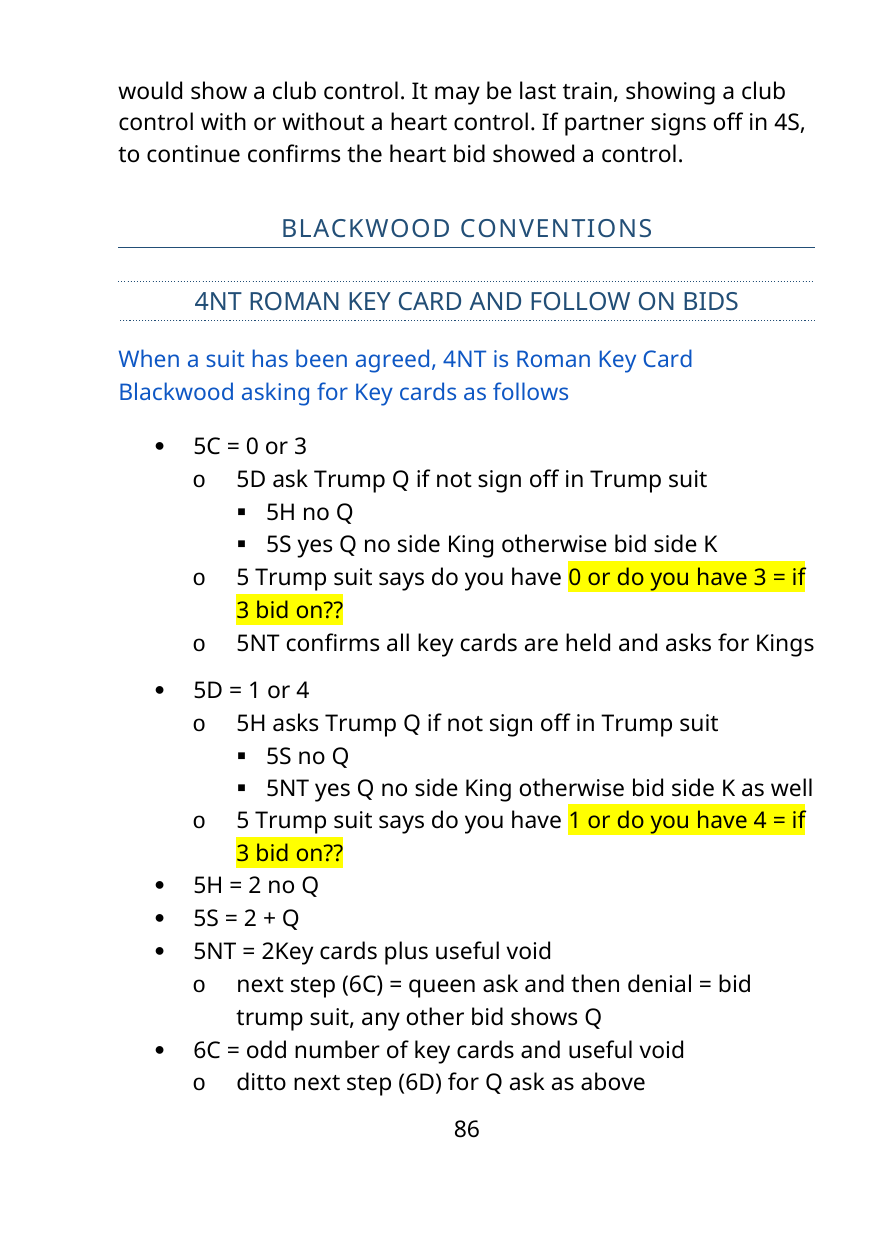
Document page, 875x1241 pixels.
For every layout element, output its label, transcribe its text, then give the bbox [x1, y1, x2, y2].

list 5S yes Q no side King otherwise bid side K [236, 528, 815, 559]
list 6C = odd number of key cards and useful void [156, 1033, 815, 1065]
list 5NT = 2Key cards plus useful void [156, 935, 815, 966]
list 5S = 2 + Q [156, 902, 815, 933]
list 5S no Q [236, 739, 815, 771]
subtitle 4NT Roman Key Card And Follow On Bids [118, 281, 815, 321]
subtitle BLACKWOOD CONVENTIONS [118, 210, 815, 247]
list 5C = 0 or 3 [156, 430, 815, 461]
list next step (6C) = queen ask and then denial = bid trump suit, any other bid shows Q [192, 968, 815, 1032]
text When a suit has been agreed, 4NT is Roman Key Card Blackwood asking for Key cards as follows [118, 343, 815, 407]
list 5H = 2 no Q [156, 869, 815, 901]
list 5 Trump suit says do you have 0 or do you have 3 = if 3 bid on?? [192, 561, 815, 625]
list 5D ask Trump Q if not sign off in Trump suit [192, 463, 815, 494]
list 5NT yes Q no side King otherwise bid side K as well [236, 772, 815, 804]
list ditto next step (6D) for Q ask as above [192, 1066, 815, 1098]
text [118, 75, 815, 169]
list 5D = 1 or 4 [156, 674, 815, 705]
list 5 Trump suit says do you have 1 or do you have 4 = if 3 bid on?? [192, 804, 815, 868]
list 5H no Q [236, 496, 815, 527]
list 5NT confirms all key cards are held and asks for Kings [192, 627, 815, 658]
list 5H asks Trump Q if not sign off in Trump suit [192, 707, 815, 738]
